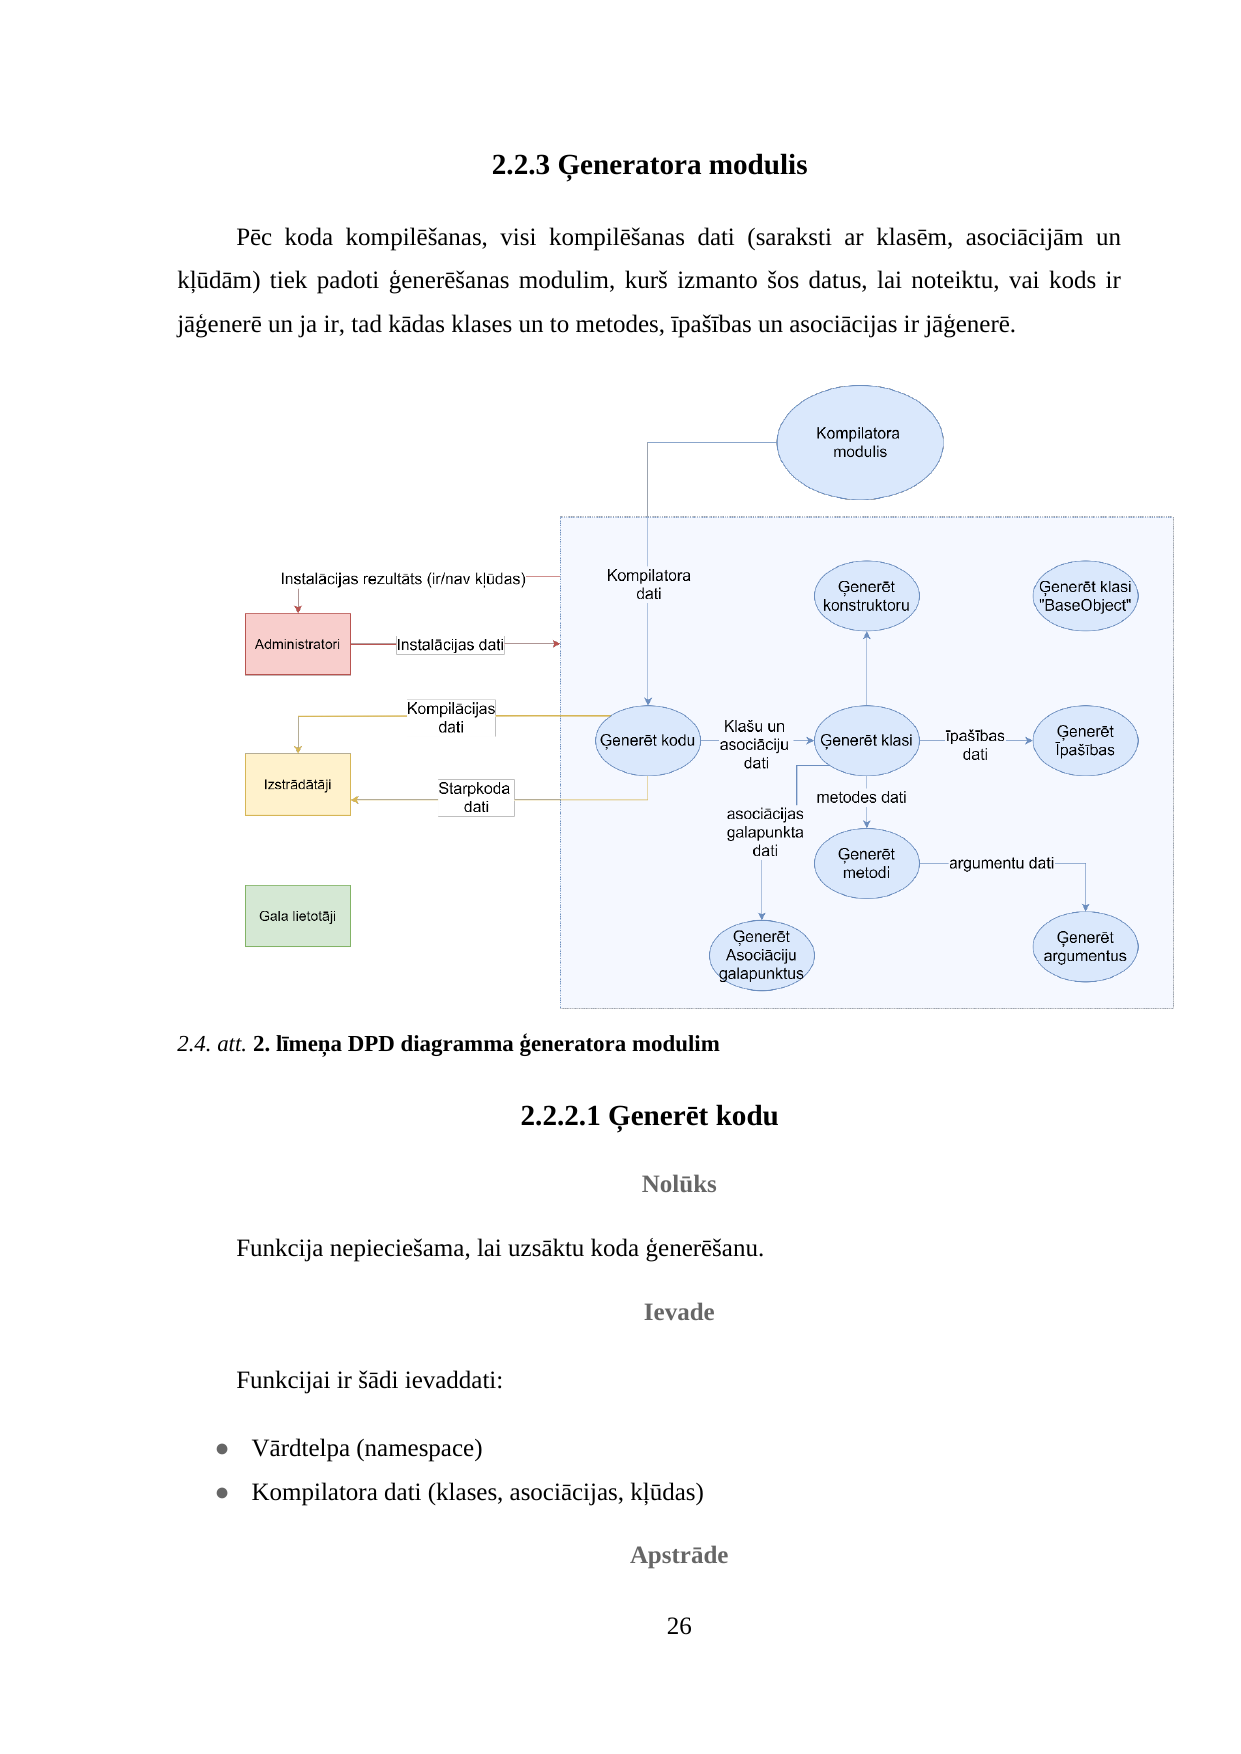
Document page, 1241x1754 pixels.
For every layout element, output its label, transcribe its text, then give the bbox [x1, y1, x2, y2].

text Apstrāde [177, 1541, 1122, 1569]
subtitle 2.2.3 Ģeneratora modulis [177, 147, 1122, 181]
text Ievade [177, 1297, 1122, 1326]
list Vārdtelpa (namespace) [214, 1433, 1122, 1462]
list Kompilatora dati (klases, asociācijas, kļūdas) [214, 1477, 1122, 1505]
subtitle 2.2.2.1 Ģenerēt kodu [177, 1098, 1122, 1132]
text Nolūks [177, 1169, 1122, 1198]
text Funkcija nepieciešama, lai uzsāktu koda ģenerēšanu. [177, 1233, 1122, 1262]
picture [236, 376, 1182, 1017]
text Pēc koda kompilēšanas, visi kompilēšanas dati (saraksti ar klasēm, asociācijām un kļūdām) tiek padoti ģenerēšanas modulim, kurš izmanto šos datus, lai noteiktu, vai kods ir jāģenerē un ja ir, tad kādas klases un to metodes, īpašības un asociācijas ir jāģenerē. [177, 222, 1122, 337]
text Funkcijai ir šādi ievaddati: [177, 1365, 1122, 1394]
